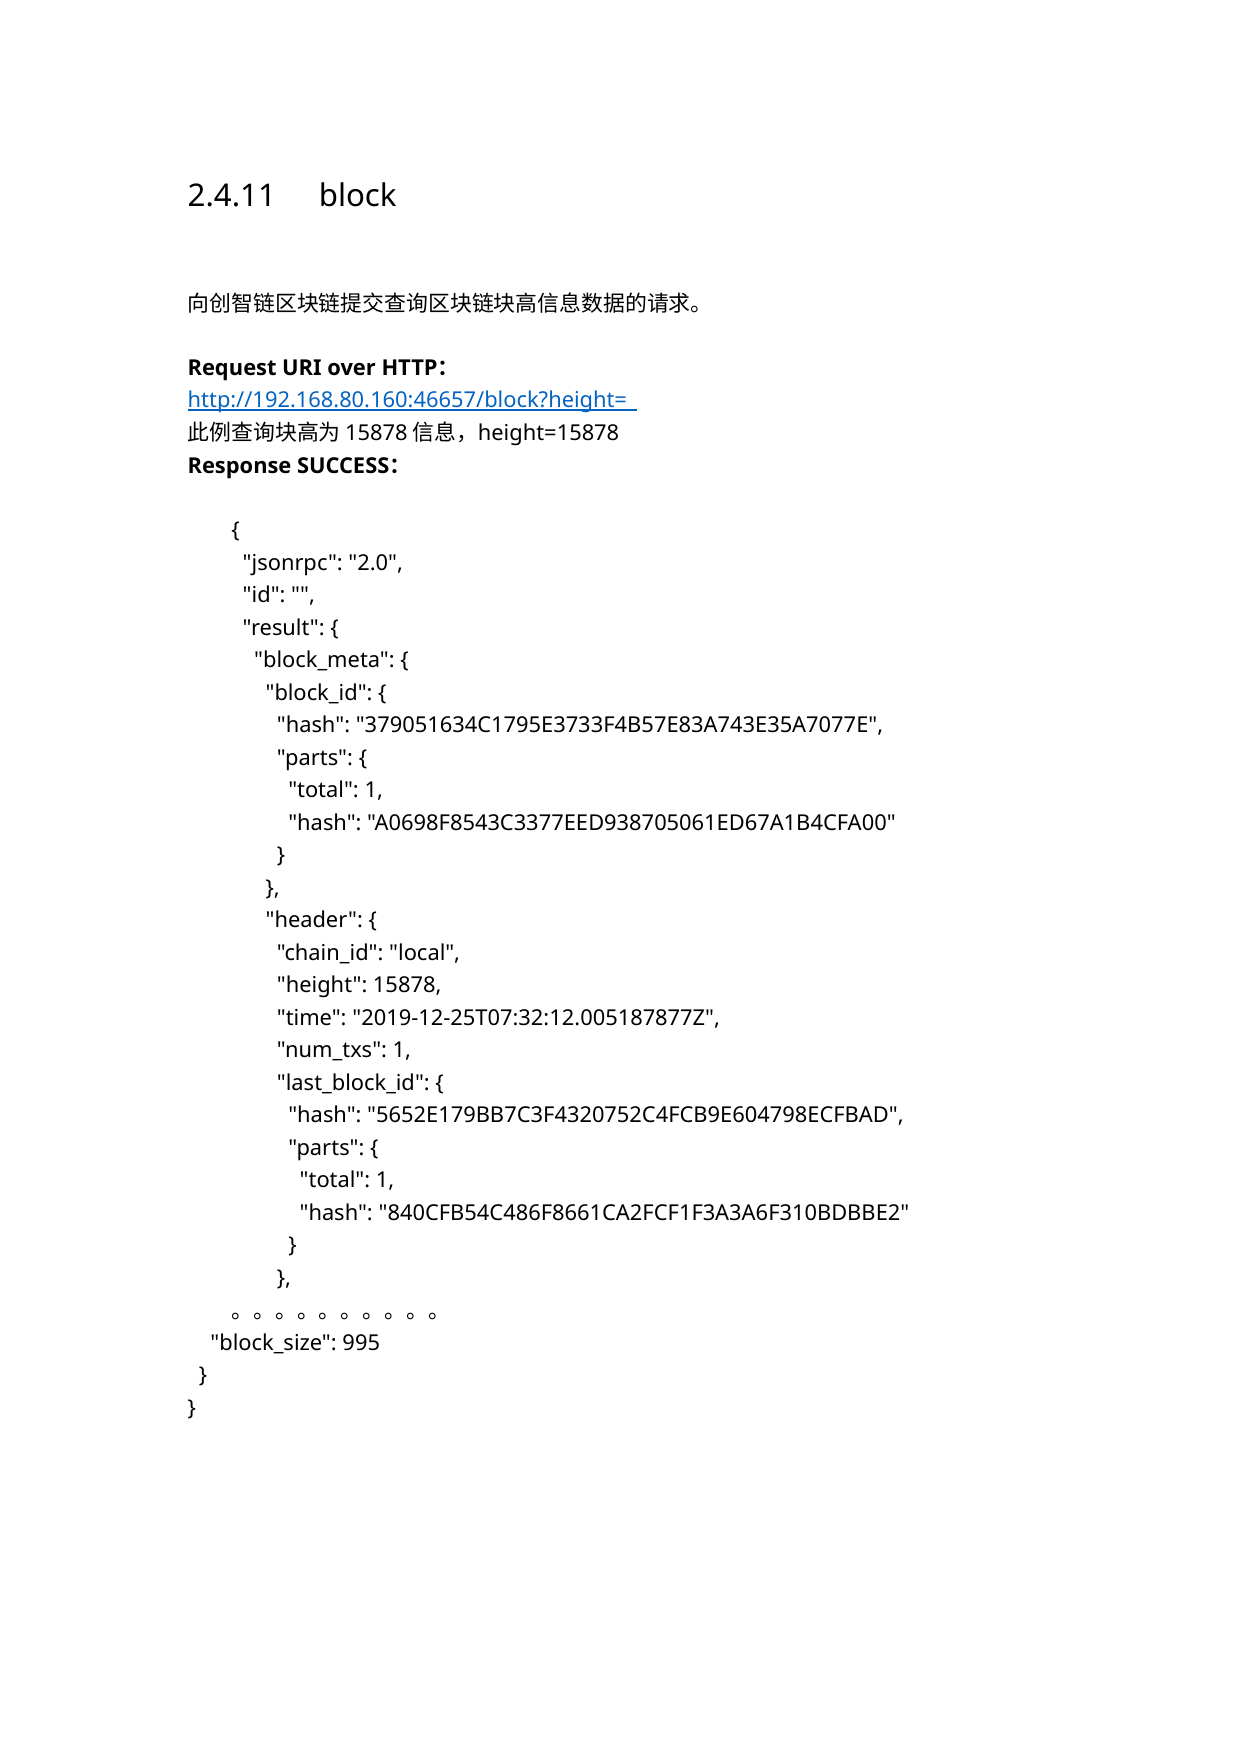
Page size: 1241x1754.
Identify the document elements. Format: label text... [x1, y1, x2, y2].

text 此例查询块高为15878信息，height=15878 [187, 415, 1053, 448]
text "hash": "5652E179BB7C3F4320752C4FCB9E604798ECFBAD", [231, 1098, 1053, 1130]
text "num_txs": 1, [231, 1033, 1053, 1065]
text "parts": { [231, 1130, 1053, 1163]
text }, [231, 870, 1053, 903]
text } [187, 1390, 1053, 1423]
subtitle block [187, 162, 1053, 227]
text "block_meta": { [231, 643, 1053, 675]
text "block_id": { [231, 675, 1053, 708]
text 。。。。。。。。。。 [231, 1293, 1053, 1325]
text "hash": "A0698F8543C3377EED938705061ED67A1B4CFA00" [231, 805, 1053, 838]
text "height": 15878, [231, 968, 1053, 1000]
text "header": { [231, 903, 1053, 935]
text "hash": "840CFB54C486F8661CA2FCF1F3A3A6F310BDBBE2" [231, 1195, 1053, 1228]
text "parts": { [231, 740, 1053, 773]
text "jsonrpc": "2.0", [231, 545, 1053, 578]
text "total": 1, [231, 1163, 1053, 1195]
text Request URI over HTTP： [187, 350, 1053, 383]
text } [231, 1228, 1053, 1260]
text 向创智链区块链提交查询区块链块高信息数据的请求。 [187, 285, 1053, 318]
text }, [231, 1260, 1053, 1293]
text } [187, 1358, 1053, 1390]
text "id": "", [231, 578, 1053, 610]
text "time": "2019-12-25T07:32:12.005187877Z", [231, 1000, 1053, 1033]
text http://192.168.80.160:46657/block?height=_ [187, 383, 1053, 415]
text "result": { [231, 610, 1053, 643]
text "chain_id": "local", [231, 935, 1053, 968]
text "block_size": 995 [187, 1325, 1053, 1358]
text } [231, 838, 1053, 870]
text "total": 1, [231, 773, 1053, 805]
text Response SUCCESS： [187, 448, 1053, 480]
text "hash": "379051634C1795E3733F4B57E83A743E35A7077E", [231, 708, 1053, 740]
text { [231, 513, 1053, 545]
text "last_block_id": { [231, 1065, 1053, 1098]
